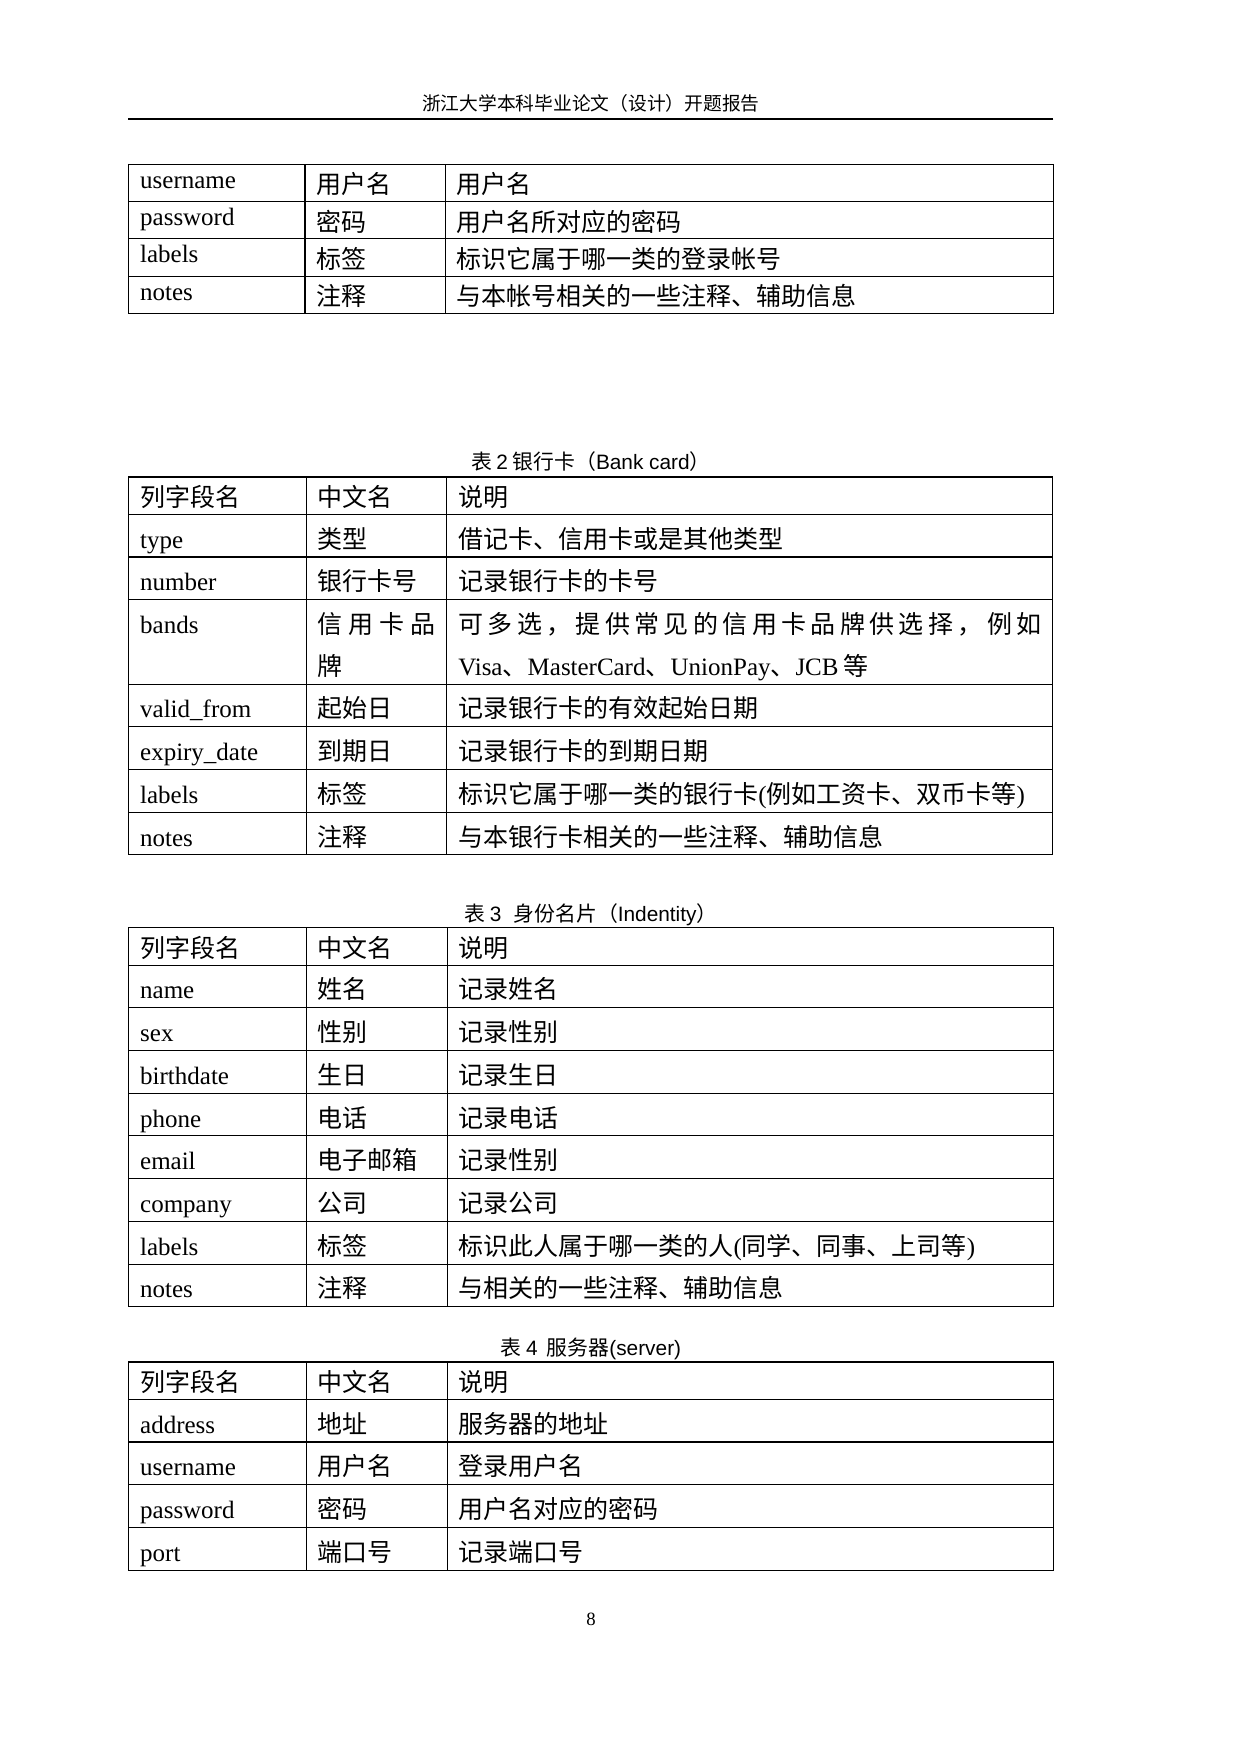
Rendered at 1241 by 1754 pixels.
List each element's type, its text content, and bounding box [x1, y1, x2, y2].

text 表 4 服务器(server) [128, 1331, 1053, 1361]
table_header 说明 [447, 478, 1052, 514]
table_cell 记录银行卡的有效起始日期 [447, 685, 1052, 726]
table_cell 信用卡品牌 [307, 600, 446, 683]
table_cell 密码 [307, 1485, 447, 1527]
table_cell 电话 [307, 1094, 447, 1135]
table_cell 密码 [306, 202, 445, 238]
table_cell address [129, 1400, 306, 1441]
table_cell 类型 [307, 515, 446, 556]
table_cell 姓名 [307, 966, 447, 1007]
table_cell 起始日 [307, 685, 446, 726]
table_cell birthdate [129, 1051, 306, 1093]
table_cell 借记卡、信用卡或是其他类型 [447, 515, 1052, 556]
table_cell 标识此人属于哪一类的人(同学、同事、上司等) [448, 1222, 1053, 1263]
table_cell 记录银行卡的到期日期 [447, 727, 1052, 769]
table_cell 标识它属于哪一类的银行卡(例如工资卡、双币卡等) [447, 770, 1052, 812]
table_cell password [129, 202, 304, 238]
table_header 说明 [448, 1363, 1053, 1399]
table_header 说明 [448, 928, 1053, 964]
table_cell labels [129, 239, 304, 276]
table_cell 用户名对应的密码 [448, 1485, 1053, 1527]
table_cell type [129, 515, 306, 556]
table_cell username [129, 1443, 306, 1484]
table_header 中文名 [307, 928, 447, 964]
text 表 2 银行卡（Bank card） [128, 444, 1053, 476]
table_cell 服务器的地址 [448, 1400, 1053, 1441]
table_cell expiry_date [129, 727, 306, 769]
table_cell sex [129, 1008, 306, 1050]
table_cell labels [129, 770, 306, 812]
table_cell 用户名 [306, 165, 445, 201]
text 表 3 身份名片（Indentity） [128, 897, 1053, 927]
table_cell valid_from [129, 685, 306, 726]
table_cell notes [129, 813, 306, 854]
table_cell number [129, 558, 306, 599]
table_cell 与本银行卡相关的一些注释、辅助信息 [447, 813, 1052, 854]
table_cell 与相关的一些注释、辅助信息 [448, 1265, 1053, 1306]
table_cell notes [129, 1265, 306, 1306]
table_cell 标识它属于哪一类的登录帐号 [446, 239, 1053, 276]
table_cell 记录生日 [448, 1051, 1053, 1093]
table_cell 地址 [307, 1400, 447, 1441]
table_cell 到期日 [307, 727, 446, 769]
table_header 中文名 [307, 1363, 447, 1399]
table_header 列字段名 [129, 1363, 306, 1399]
table_cell port [129, 1528, 306, 1569]
table_header 列字段名 [129, 478, 306, 514]
table_cell 标签 [307, 1222, 447, 1263]
table_cell 记录公司 [448, 1179, 1053, 1221]
table_cell 记录性别 [448, 1136, 1053, 1178]
table_cell 公司 [307, 1179, 447, 1221]
table_cell 用户名 [307, 1443, 447, 1484]
table_cell 用户名所对应的密码 [446, 202, 1053, 238]
table_cell 记录姓名 [448, 966, 1053, 1007]
table_cell 可多选，提供常见的信用卡品牌供选择，例如Visa、MasterCard、UnionPay、JCB等 [447, 600, 1052, 683]
table_cell username [129, 165, 304, 201]
table_header 中文名 [307, 478, 446, 514]
table_cell 记录端口号 [448, 1528, 1053, 1569]
table_cell 性别 [307, 1008, 447, 1050]
table_cell 银行卡号 [307, 558, 446, 599]
table_cell company [129, 1179, 306, 1221]
table_cell password [129, 1485, 306, 1527]
table_cell 与本帐号相关的一些注释、辅助信息 [446, 277, 1053, 313]
table_cell 标签 [306, 239, 445, 276]
table_cell 登录用户名 [448, 1443, 1053, 1484]
table_cell name [129, 966, 306, 1007]
table_cell notes [129, 277, 304, 313]
table_cell 记录电话 [448, 1094, 1053, 1135]
table_cell 端口号 [307, 1528, 447, 1569]
table_cell 注释 [306, 277, 445, 313]
table_cell 注释 [307, 813, 446, 854]
table_cell 注释 [307, 1265, 447, 1306]
table_cell 记录性别 [448, 1008, 1053, 1050]
table_cell phone [129, 1094, 306, 1135]
table_cell 记录银行卡的卡号 [447, 558, 1052, 599]
table_cell email [129, 1136, 306, 1178]
table_cell 生日 [307, 1051, 447, 1093]
table_cell 电子邮箱 [307, 1136, 447, 1178]
table_cell labels [129, 1222, 306, 1263]
table_cell 用户名 [446, 165, 1053, 201]
table_cell 标签 [307, 770, 446, 812]
table_cell bands [129, 600, 306, 683]
table_header 列字段名 [129, 928, 306, 964]
